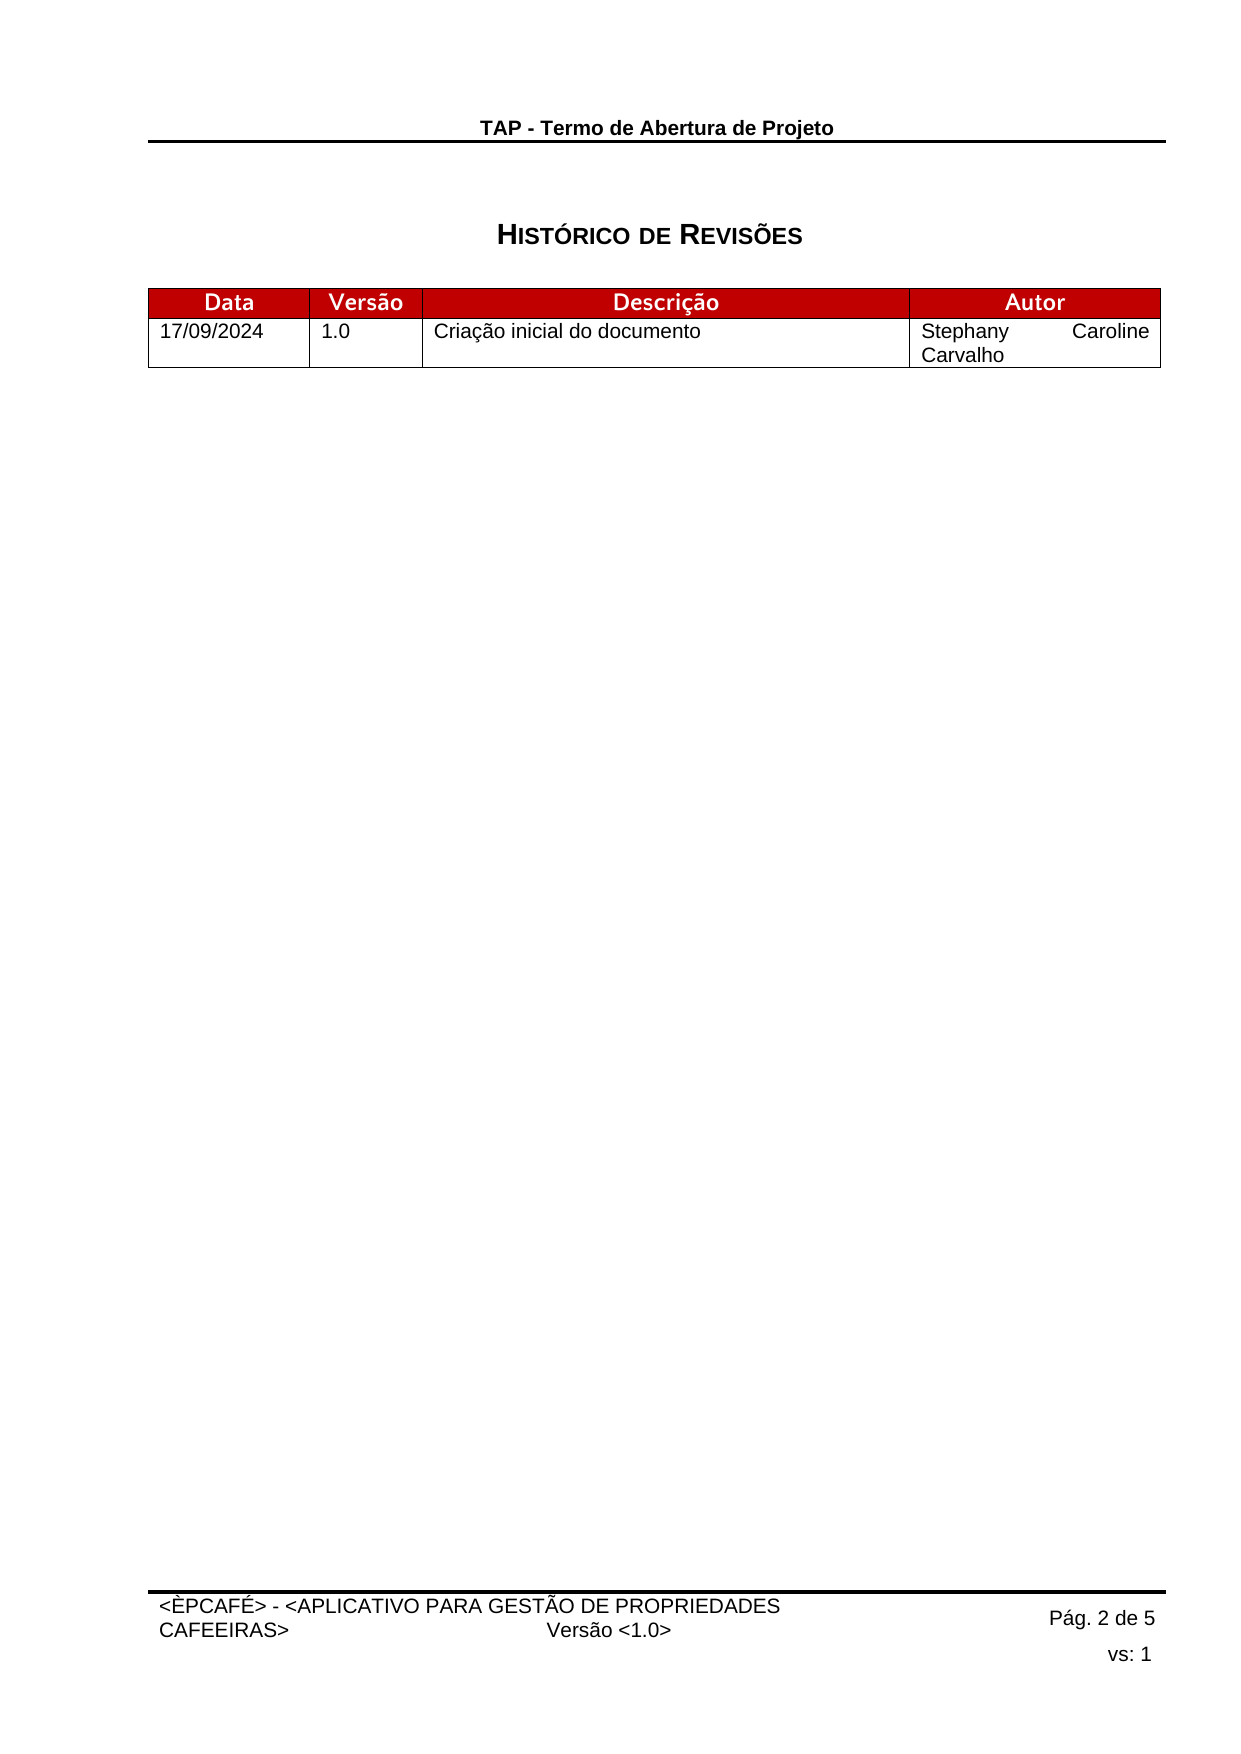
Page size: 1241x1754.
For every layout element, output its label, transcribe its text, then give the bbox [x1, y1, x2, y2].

table_cell 17/09/2024 [149, 319, 309, 367]
table_cell 1.0 [310, 319, 422, 367]
table_header Descrição [423, 289, 909, 318]
table_header Data [149, 289, 309, 318]
table_cell Stephany Caroline Carvalho [910, 319, 1160, 367]
table_cell Criação inicial do documento [423, 319, 909, 367]
table_header Versão [310, 289, 422, 318]
title Histórico de Revisões [148, 217, 1152, 251]
table_header Autor [910, 289, 1160, 318]
